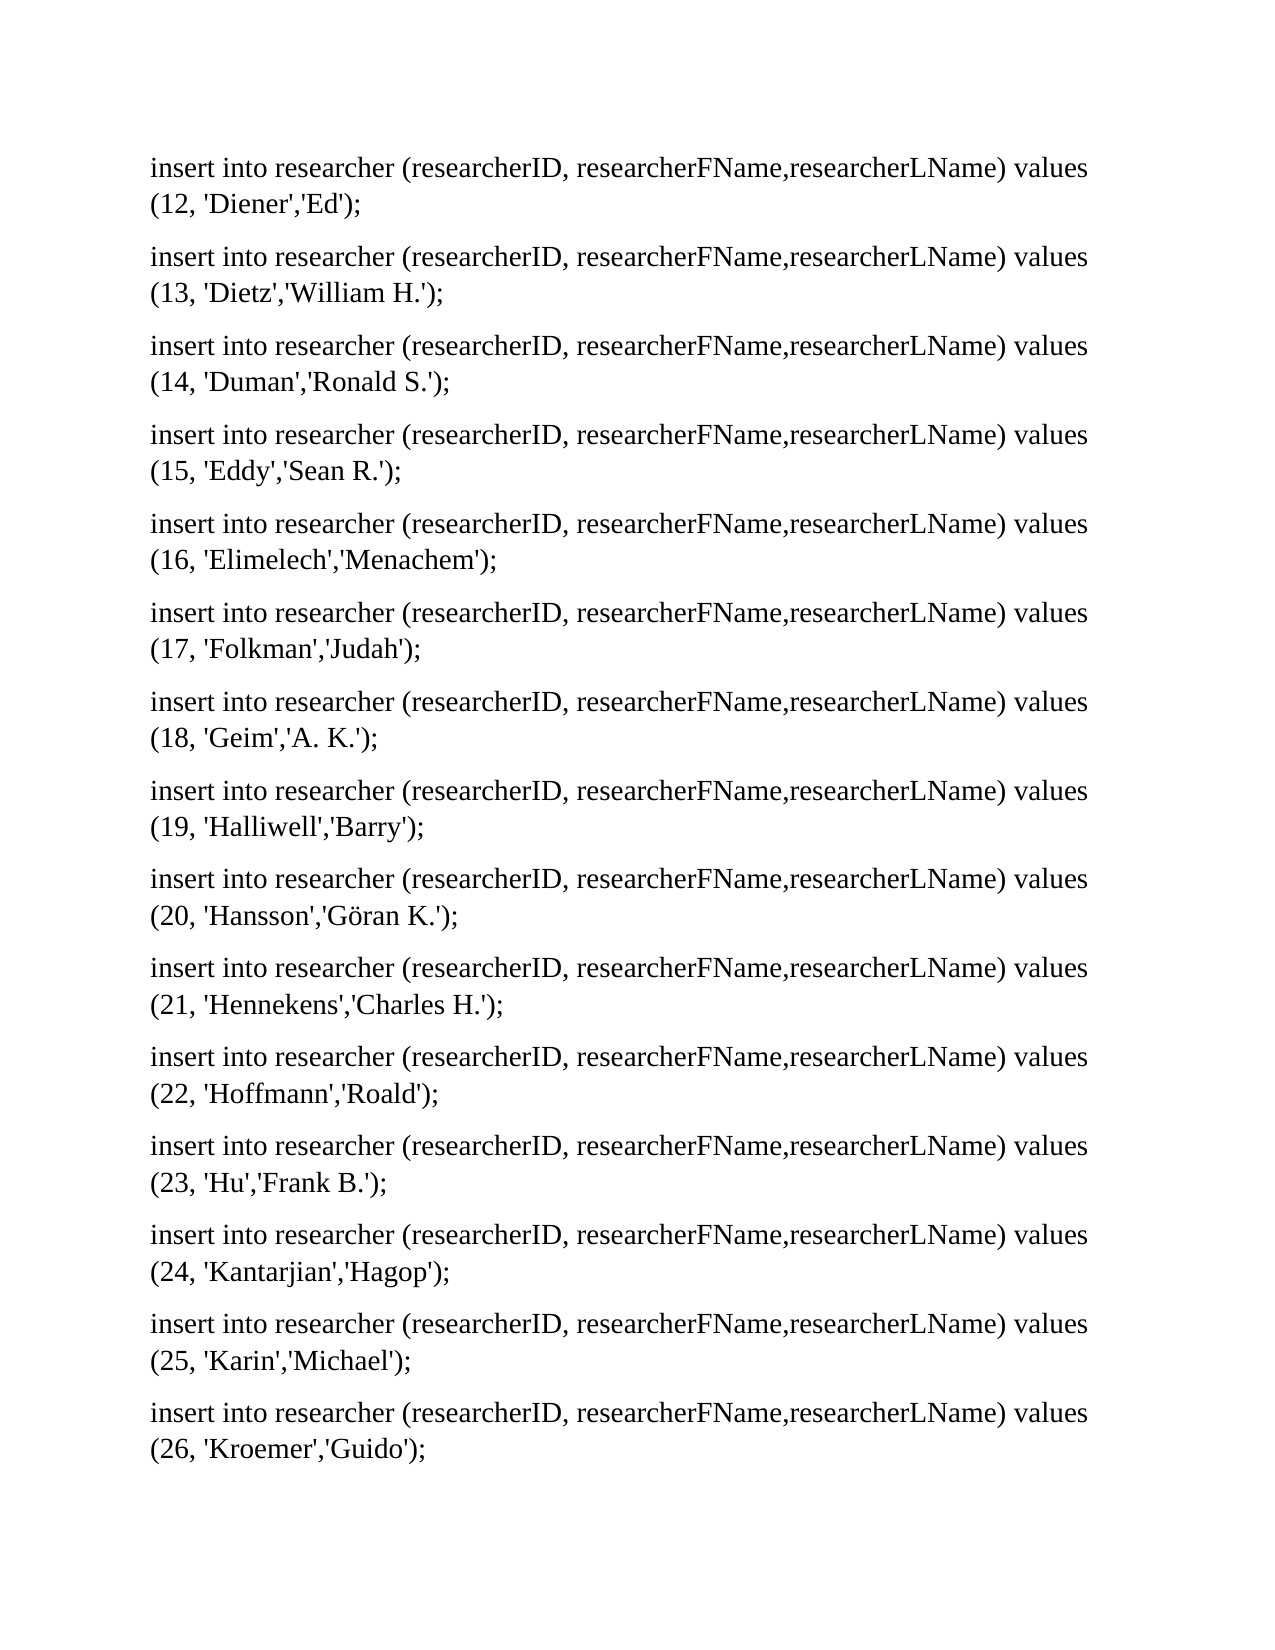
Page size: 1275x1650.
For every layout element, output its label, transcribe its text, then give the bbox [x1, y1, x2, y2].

text insert into researcher (researcherID, researcherFName,researcherLName) values (16, 'Elimelech','Menachem'); [150, 506, 1125, 576]
text insert into researcher (researcherID, researcherFName,researcherLName) values (23, 'Hu','Frank B.'); [150, 1128, 1125, 1198]
text insert into researcher (researcherID, researcherFName,researcherLName) values (13, 'Dietz','William H.'); [150, 239, 1125, 309]
text insert into researcher (researcherID, researcherFName,researcherLName) values (19, 'Halliwell','Barry'); [150, 773, 1125, 842]
text insert into researcher (researcherID, researcherFName,researcherLName) values (18, 'Geim','A. K.'); [150, 684, 1125, 753]
text insert into researcher (researcherID, researcherFName,researcherLName) values (24, 'Kantarjian','Hagop'); [150, 1217, 1125, 1287]
text insert into researcher (researcherID, researcherFName,researcherLName) values (12, 'Diener','Ed'); [150, 150, 1125, 220]
text insert into researcher (researcherID, researcherFName,researcherLName) values (21, 'Hennekens','Charles H.'); [150, 951, 1125, 1020]
text insert into researcher (researcherID, researcherFName,researcherLName) values (14, 'Duman','Ronald S.'); [150, 328, 1125, 398]
text insert into researcher (researcherID, researcherFName,researcherLName) values (20, 'Hansson','Göran K.'); [150, 862, 1125, 931]
text insert into researcher (researcherID, researcherFName,researcherLName) values (15, 'Eddy','Sean R.'); [150, 417, 1125, 487]
text insert into researcher (researcherID, researcherFName,researcherLName) values (22, 'Hoffmann','Roald'); [150, 1039, 1125, 1109]
text insert into researcher (researcherID, researcherFName,researcherLName) values (25, 'Karin','Michael'); [150, 1306, 1125, 1376]
text insert into researcher (researcherID, researcherFName,researcherLName) values (17, 'Folkman','Judah'); [150, 595, 1125, 664]
text insert into researcher (researcherID, researcherFName,researcherLName) values (26, 'Kroemer','Guido'); [150, 1395, 1125, 1465]
